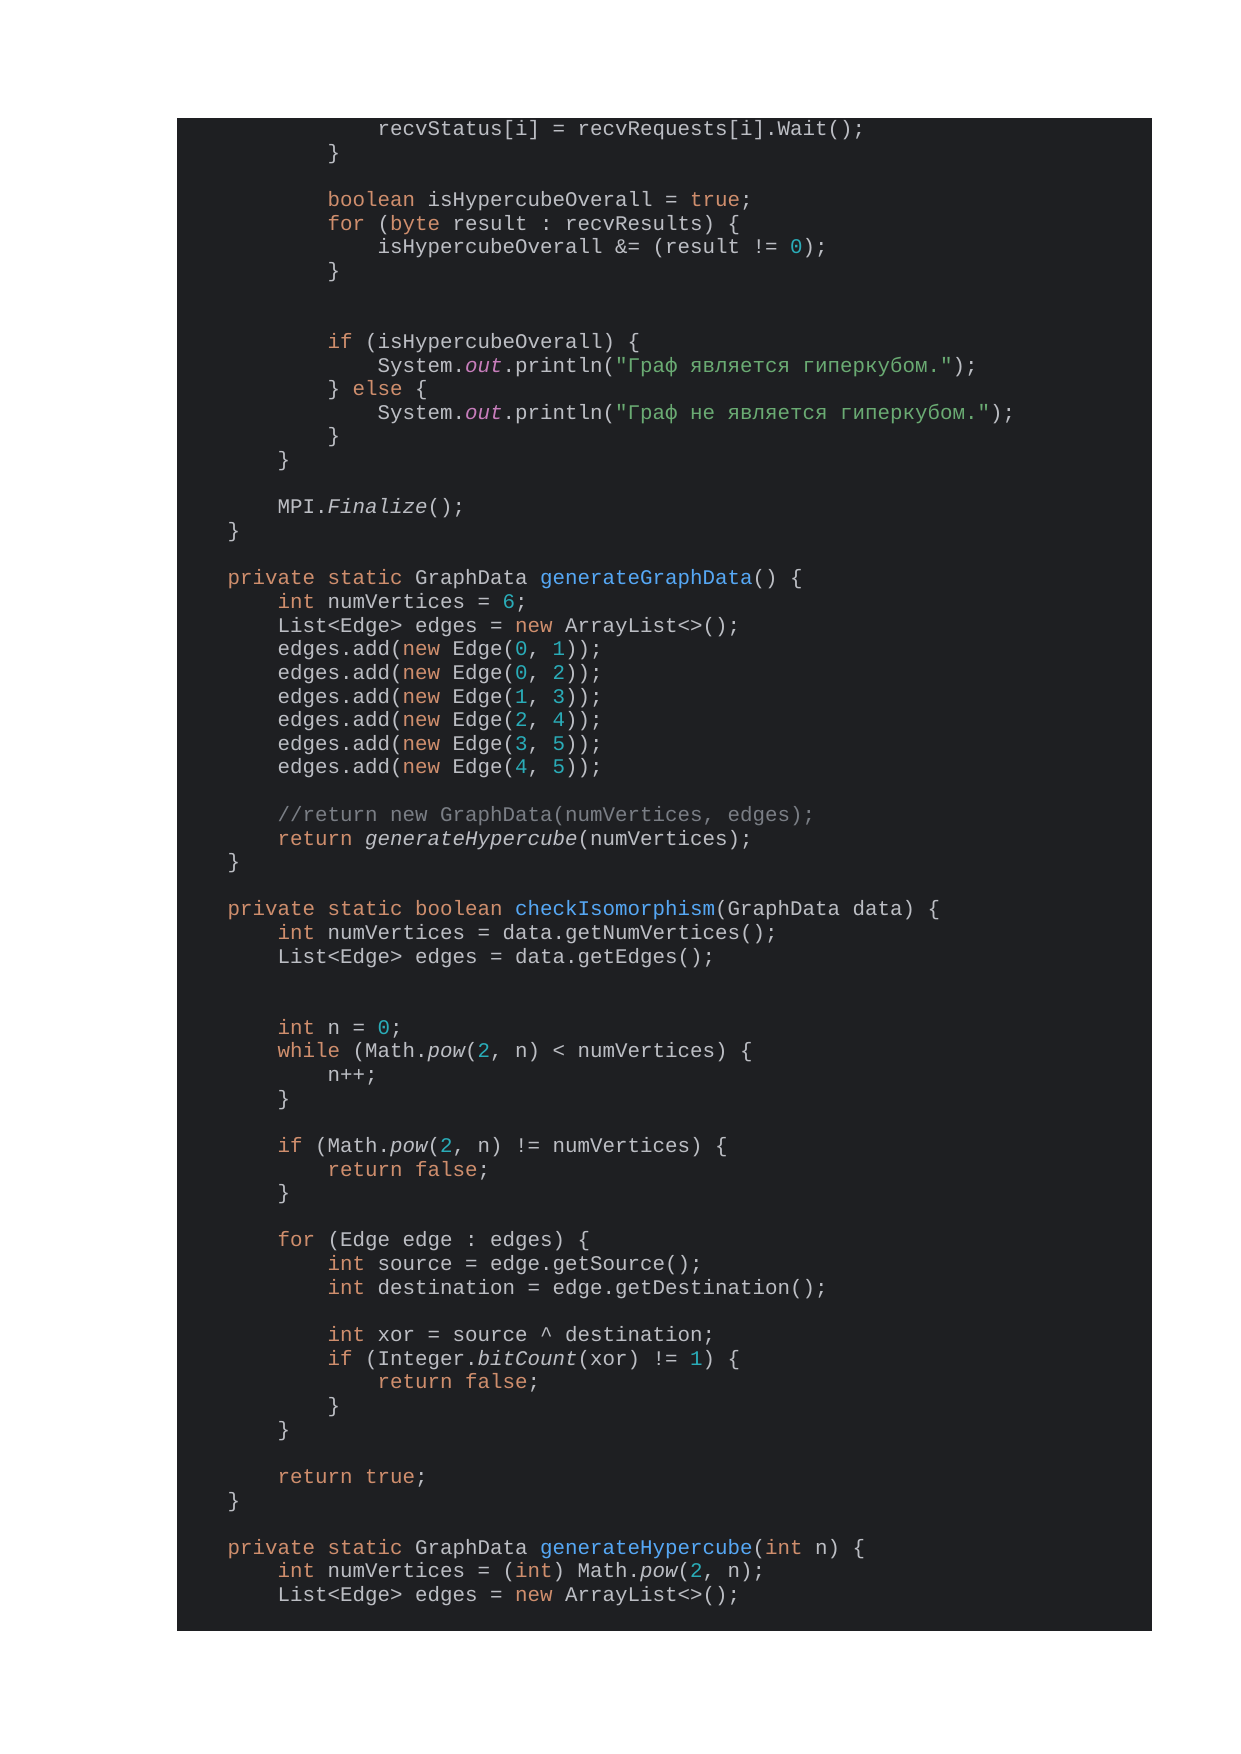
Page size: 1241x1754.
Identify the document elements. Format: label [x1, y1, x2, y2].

text [177, 118, 1152, 1631]
